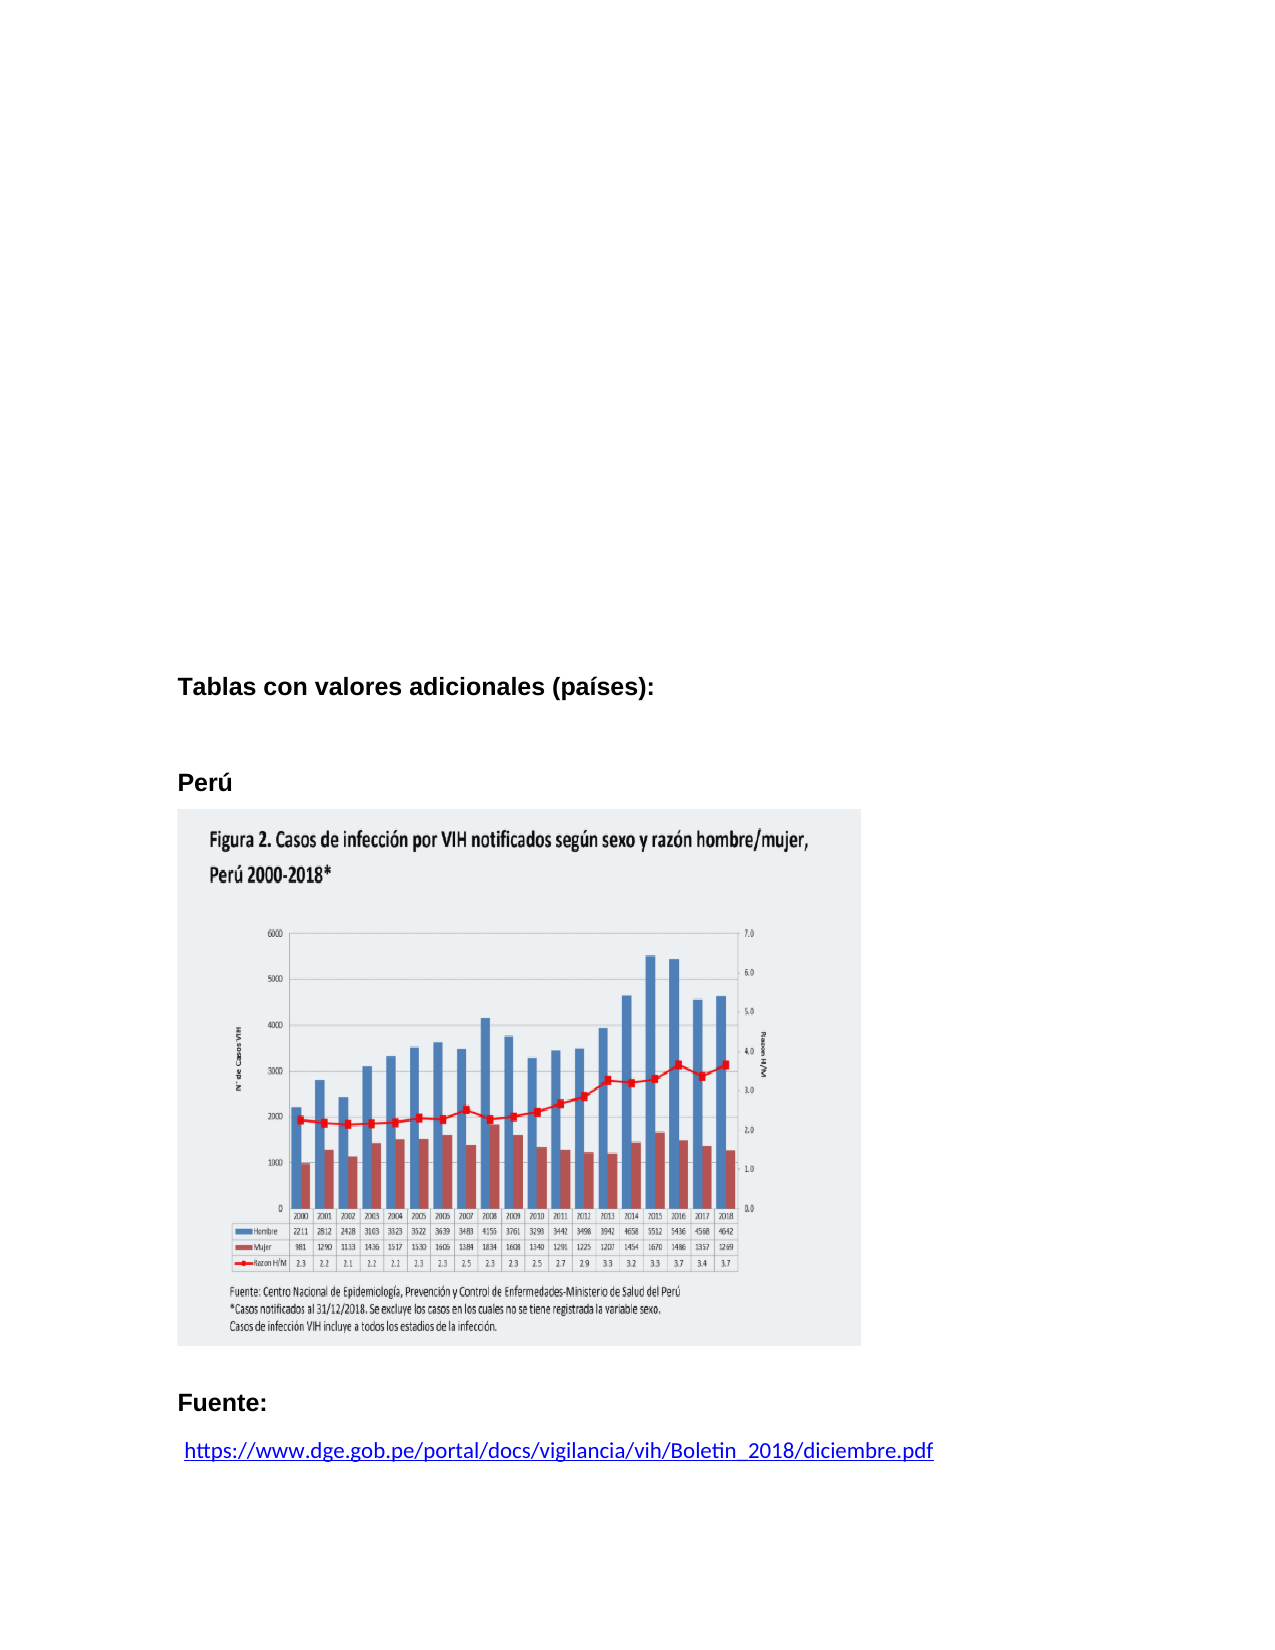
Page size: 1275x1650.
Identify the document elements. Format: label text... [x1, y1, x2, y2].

text https://www.dge.gob.pe/portal/docs/vigilancia/vih/Boletin_2018/diciembre.pdf [177, 1436, 1098, 1464]
text Fuente: [177, 1388, 1098, 1417]
text Tablas con valores adicionales (países): [177, 672, 1098, 701]
picture [177, 809, 861, 1346]
text Perú [177, 768, 1098, 797]
